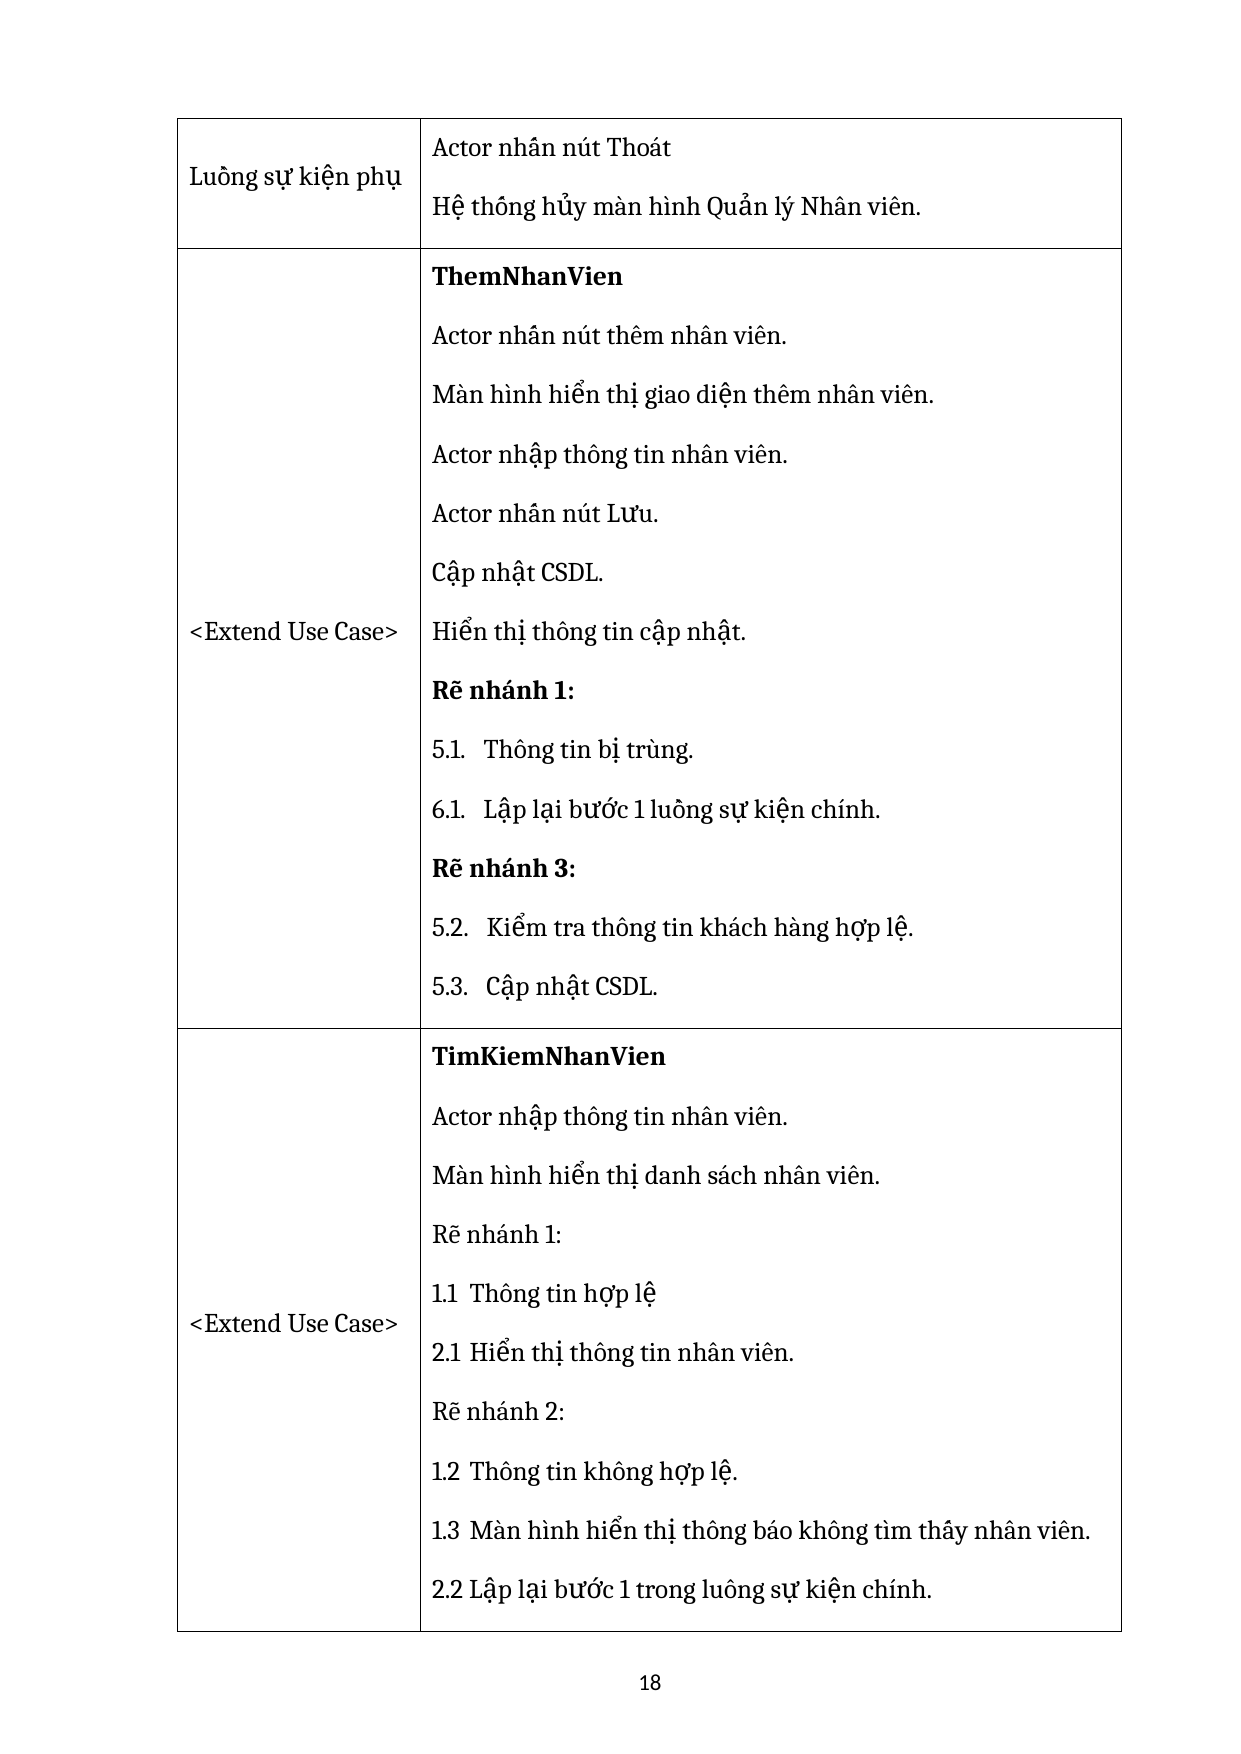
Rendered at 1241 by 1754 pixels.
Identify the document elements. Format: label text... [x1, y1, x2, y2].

table_cell Actor nhấn nút Thoát Hệ thống hủy màn hình Quản lý Nhân viên. [421, 119, 1121, 248]
table_cell ThemNhanVien Actor nhấn nút thêm nhân viên. Màn hình hiển thị giao diện thêm nhân viên. Actor nhập thông tin nhân viên. Actor nhấn nút Lưu. Cập nhật CSDL. Hiển thị thông tin cập nhật. Rẽ nhánh 1: 5.1. Thông tin bị trùng. 6.1. Lập lại bước 1 luồng sự kiện chính. Rẽ nhánh 3: 5.2. Kiểm tra thông tin khách hàng hợp lệ. 5.3. Cập nhật CSDL. [421, 249, 1121, 1028]
table_cell <Extend Use Case> [178, 1029, 420, 1631]
table_cell Luồng sự kiện phụ [178, 119, 420, 248]
table_cell TimKiemNhanVien Actor nhập thông tin nhân viên. Màn hình hiển thị danh sách nhân viên. Rẽ nhánh 1: Thông tin hợp lệ Hiển thị thông tin nhân viên. Rẽ nhánh 2: Thông tin không hợp lệ. Màn hình hiển thị thông báo không tìm thấy nhân viên. 2.2 Lập lại bước 1 trong luông sự kiện chính. [421, 1029, 1121, 1631]
table_cell <Extend Use Case> [178, 249, 420, 1028]
